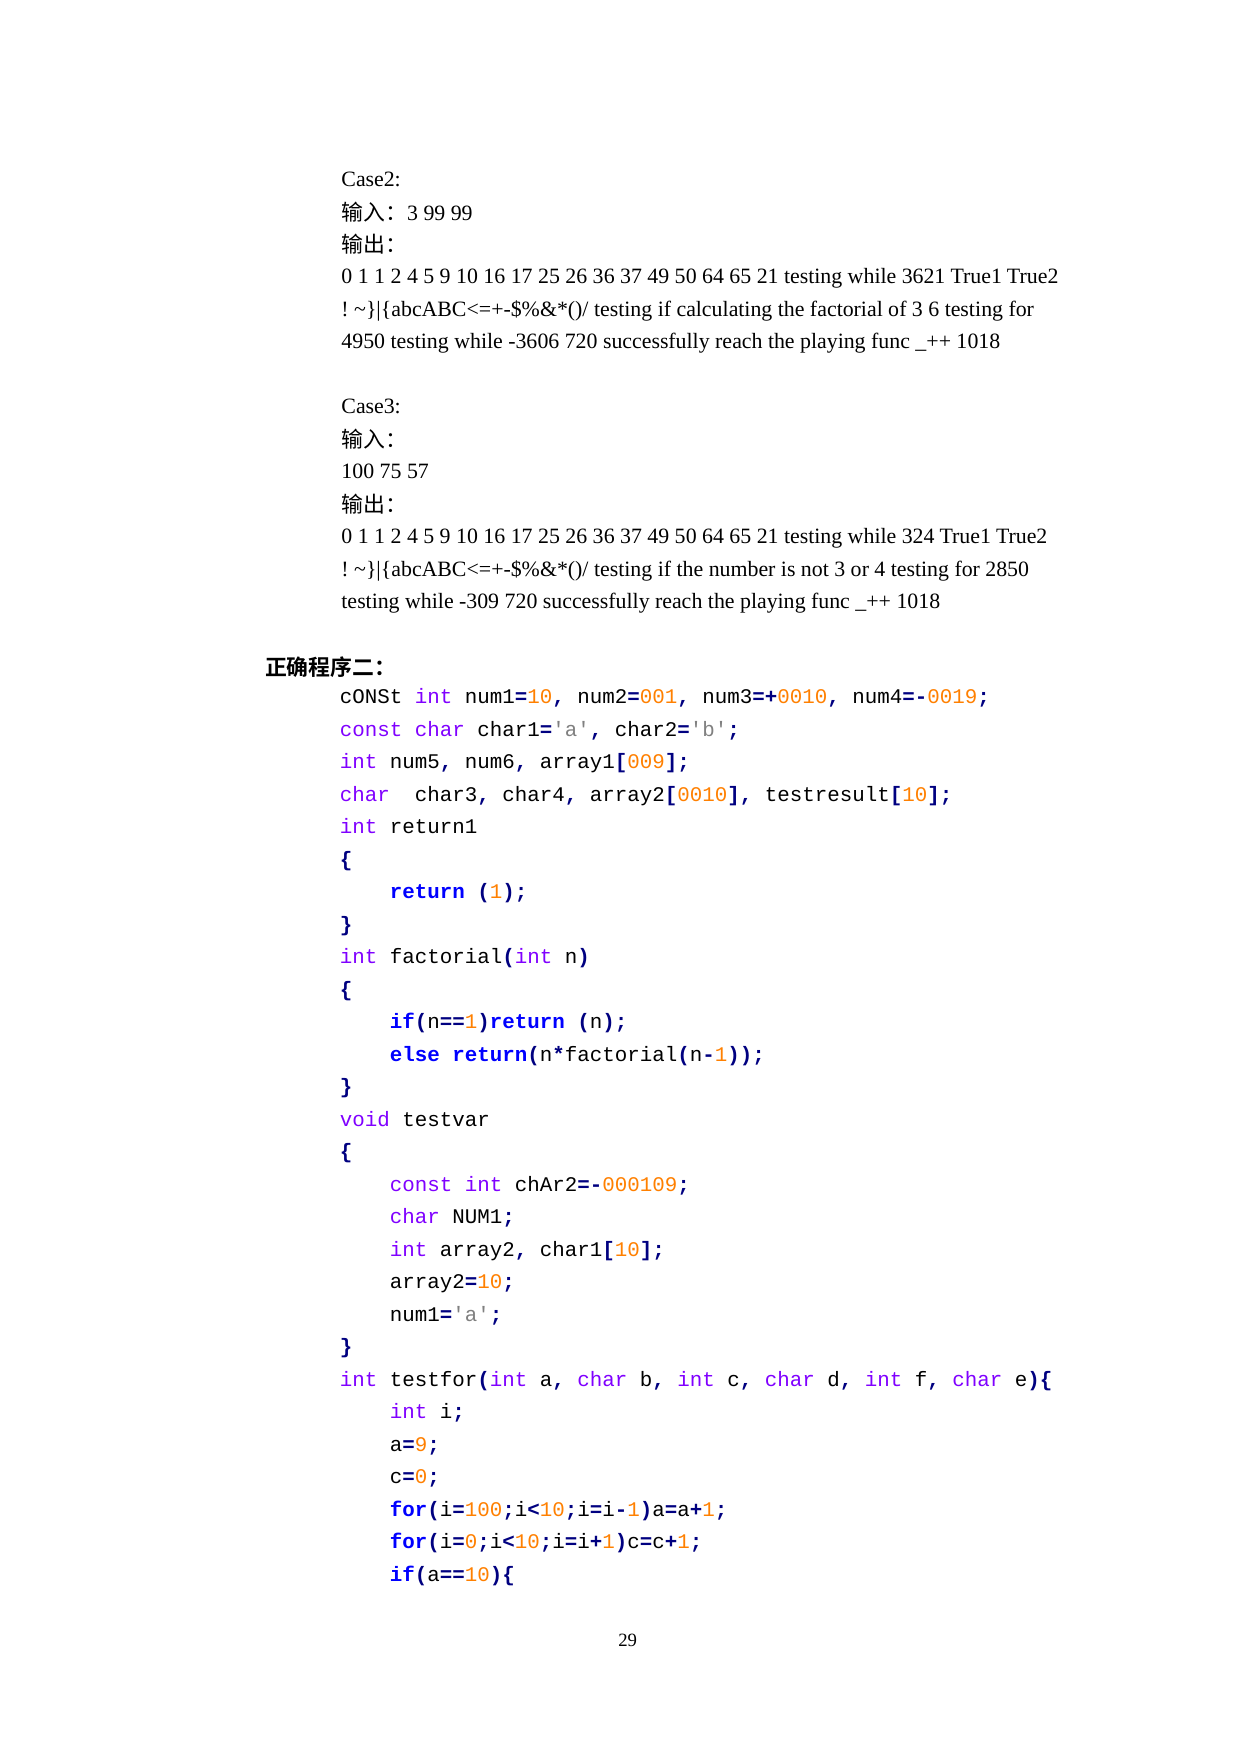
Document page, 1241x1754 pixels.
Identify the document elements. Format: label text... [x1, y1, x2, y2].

text 100 75 57 [177, 454, 1078, 487]
text Case2: [177, 162, 1078, 194]
text 输出： [177, 487, 1078, 519]
text } [339, 1072, 1078, 1104]
text char NUM1; [339, 1202, 1078, 1234]
text num1='a'; [339, 1299, 1078, 1332]
text const char char1='a', char2='b'; [339, 714, 1078, 747]
text return (1); [339, 877, 1078, 909]
text int array2, char1[10]; [339, 1234, 1078, 1267]
text 4950 testing while -3606 720 successfully reach the playing func _++ 1018 [177, 324, 1078, 357]
text void testvar [339, 1104, 1078, 1137]
text 输入： [177, 422, 1078, 454]
text if(a==10){ [339, 1559, 1078, 1592]
text const int chAr2=-000109; [339, 1169, 1078, 1202]
text array2=10; [339, 1267, 1078, 1299]
text { [339, 974, 1078, 1007]
text ! ~}|{abcABC<=+-$%&*()/ testing if calculating the factorial of 3 6 testing for [177, 292, 1078, 324]
text int return1 [339, 812, 1078, 844]
text int factorial(int n) [339, 942, 1078, 974]
text int i; [339, 1397, 1078, 1429]
text 0 1 1 2 4 5 9 10 16 17 25 26 36 37 49 50 64 65 21 testing while 3621 True1 True2 [177, 259, 1078, 292]
text char char3, char4, array2[0010], testresult[10]; [339, 779, 1078, 812]
text int num5, num6, array1[009]; [339, 747, 1078, 779]
text c=0; [339, 1462, 1078, 1494]
text 输入：3 99 99 [177, 194, 1078, 227]
text testing while -309 720 successfully reach the playing func _++ 1018 [177, 584, 1078, 617]
text 输出： [177, 227, 1078, 259]
text Case3: [177, 389, 1078, 422]
text ! ~}|{abcABC<=+-$%&*()/ testing if the number is not 3 or 4 testing for 2850 [177, 552, 1078, 584]
text cONSt int num1=10, num2=001, num3=+0010, num4=-0019; [339, 682, 1078, 714]
text for(i=100;i<10;i=i-1)a=a+1; [339, 1494, 1078, 1527]
text { [339, 844, 1078, 877]
text if(n==1)return (n); [339, 1007, 1078, 1039]
text } [339, 909, 1078, 942]
text } [339, 1332, 1078, 1364]
text a=9; [339, 1429, 1078, 1462]
text 0 1 1 2 4 5 9 10 16 17 25 26 36 37 49 50 64 65 21 testing while 324 True1 True2 [177, 519, 1078, 552]
text { [339, 1137, 1078, 1169]
text int testfor(int a, char b, int c, char d, int f, char e){ [339, 1364, 1078, 1397]
text else return(n*factorial(n-1)); [339, 1039, 1078, 1072]
list 正确程序二： [265, 649, 1078, 682]
text for(i=0;i<10;i=i+1)c=c+1; [339, 1527, 1078, 1559]
